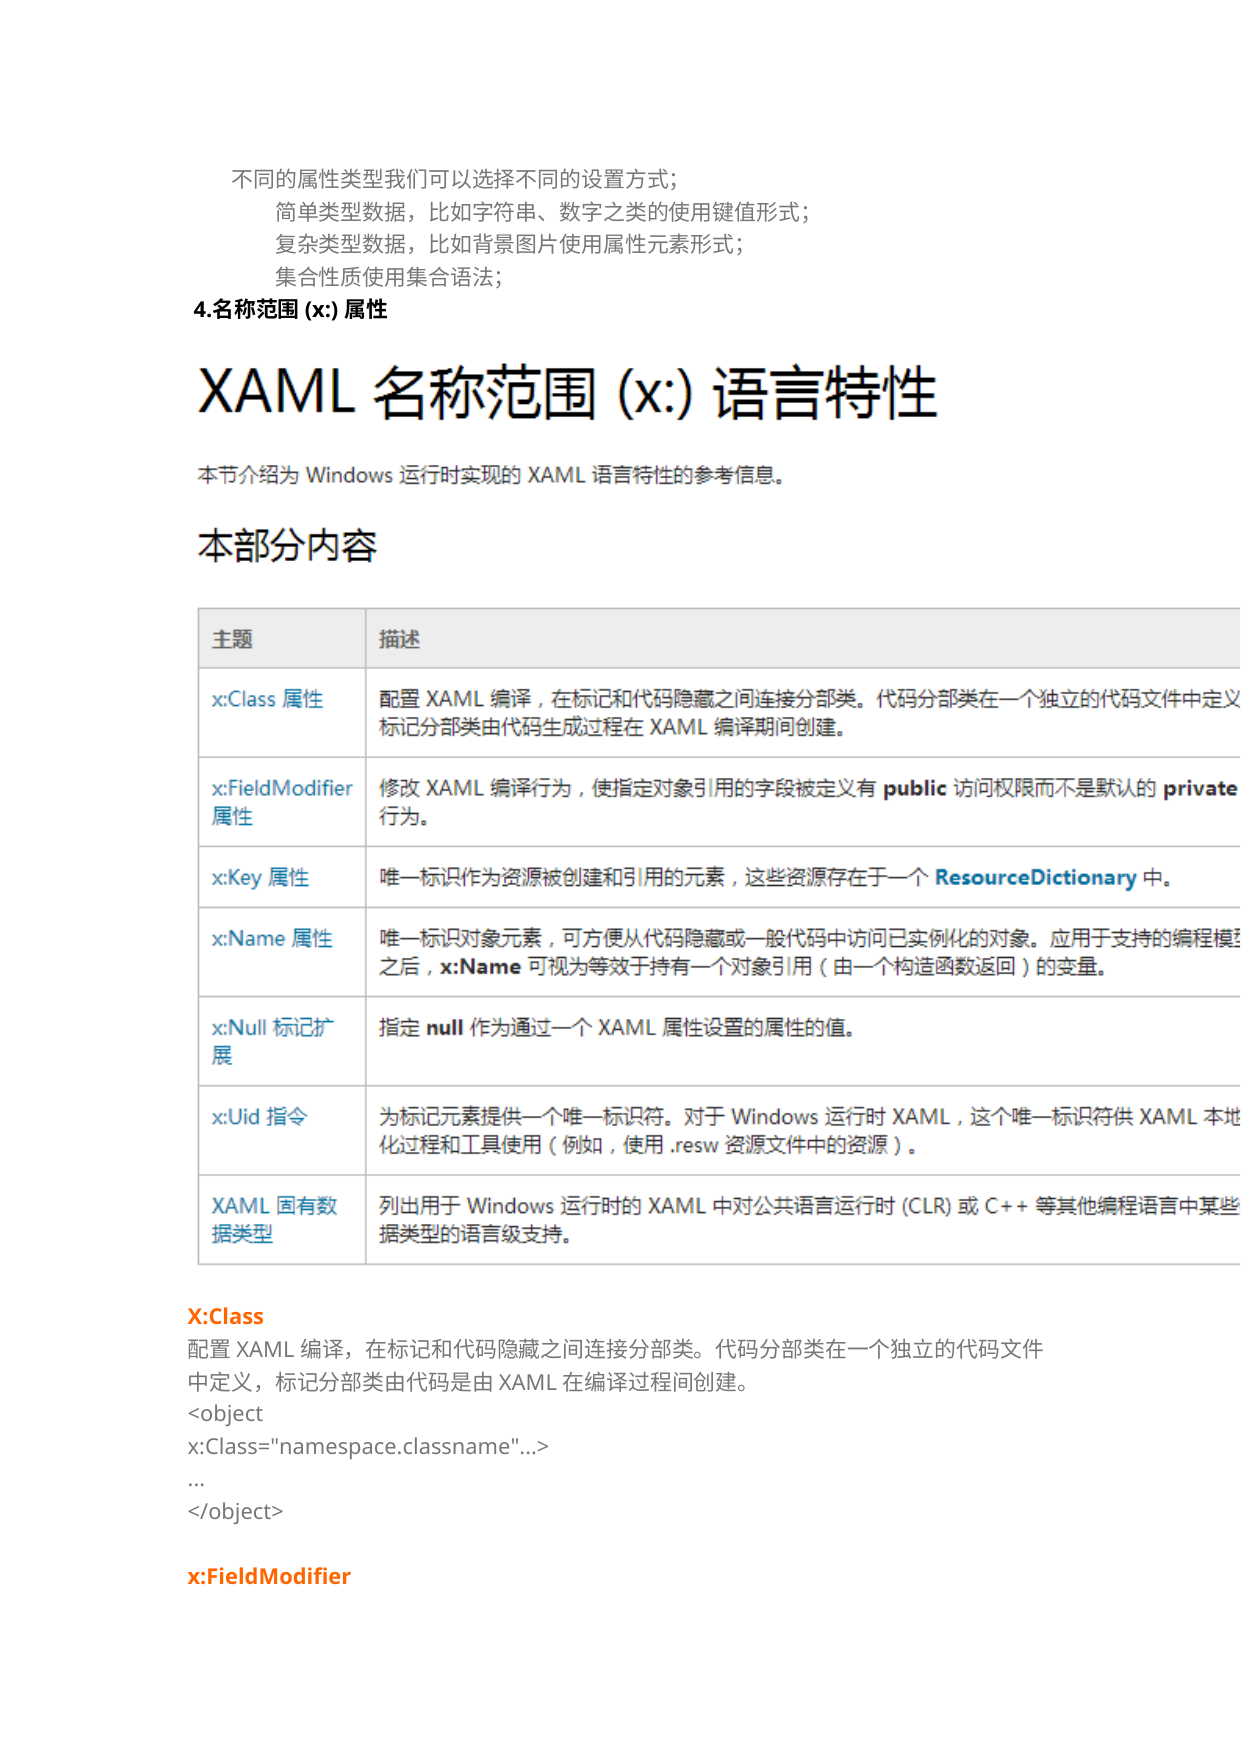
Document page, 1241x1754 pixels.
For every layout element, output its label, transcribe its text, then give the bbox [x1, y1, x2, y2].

text 配置 XAML 编译，在标记和代码隐藏之间连接分部类。代码分部类在一个独立的代码文件中定义，标记分部类由代码是由 XAML 在编译过程间创建。 <object x:Class="namespace.classname"...> ... </object> [187, 1332, 1053, 1527]
text X:Class [187, 1299, 1053, 1332]
picture [187, 357, 1241, 1295]
text 不同的属性类型我们可以选择不同的设置方式； 简单类型数据，比如字符串、数字之类的使用键值形式； 复杂类型数据，比如背景图片使用属性元素形式； 集合性质使用集合语法； [187, 162, 1053, 292]
text 4.名称范围 (x:) 属性 [187, 292, 1053, 324]
text x:FieldModifier [187, 1559, 1053, 1592]
